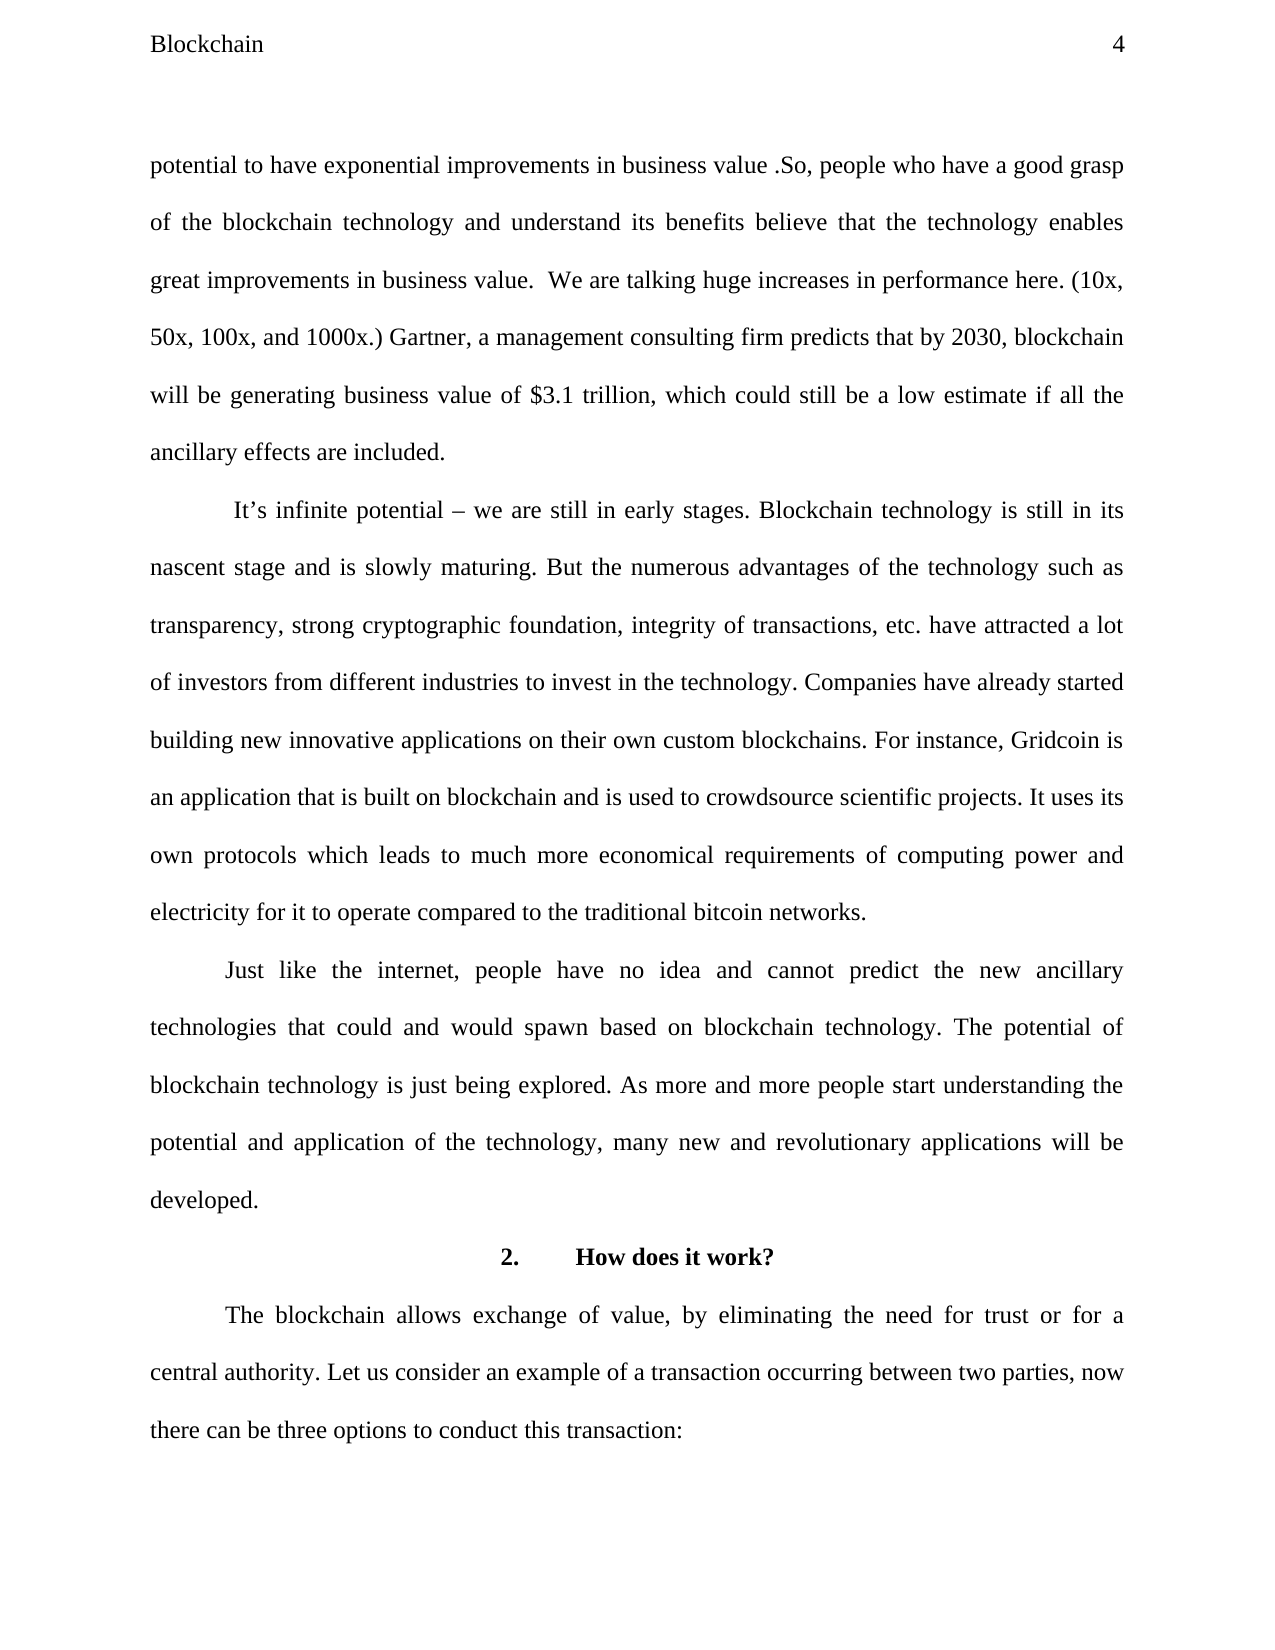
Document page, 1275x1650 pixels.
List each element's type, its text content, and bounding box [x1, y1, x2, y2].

list How does it work? [150, 1242, 1125, 1271]
text It’s infinite potential – we are still in early stages. Blockchain technology is still in its nascent stage and is slowly maturing. But the numerous advantages of the technology such as transparency, strong cryptographic foundation, integrity of transactions, etc. have attracted a lot of investors from different industries to invest in the technology. Companies have already started building new innovative applications on their own custom blockchains. For instance, Gridcoin is an application that is built on blockchain and is used to crowdsource scientific projects. It uses its own protocols which leads to much more economical requirements of computing power and electricity for it to operate compared to the traditional bitcoin networks. [150, 495, 1125, 926]
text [150, 150, 1125, 466]
text Just like the internet, people have no idea and cannot predict the new ancillary technologies that could and would spawn based on blockchain technology. The potential of blockchain technology is just being explored. As more and more people start understanding the potential and application of the technology, many new and revolutionary applications will be developed. [150, 955, 1125, 1214]
text The blockchain allows exchange of value, by eliminating the need for trust or for a central authority. Let us consider an example of a transaction occurring between two parties, now there can be three options to conduct this transaction: [150, 1300, 1125, 1444]
